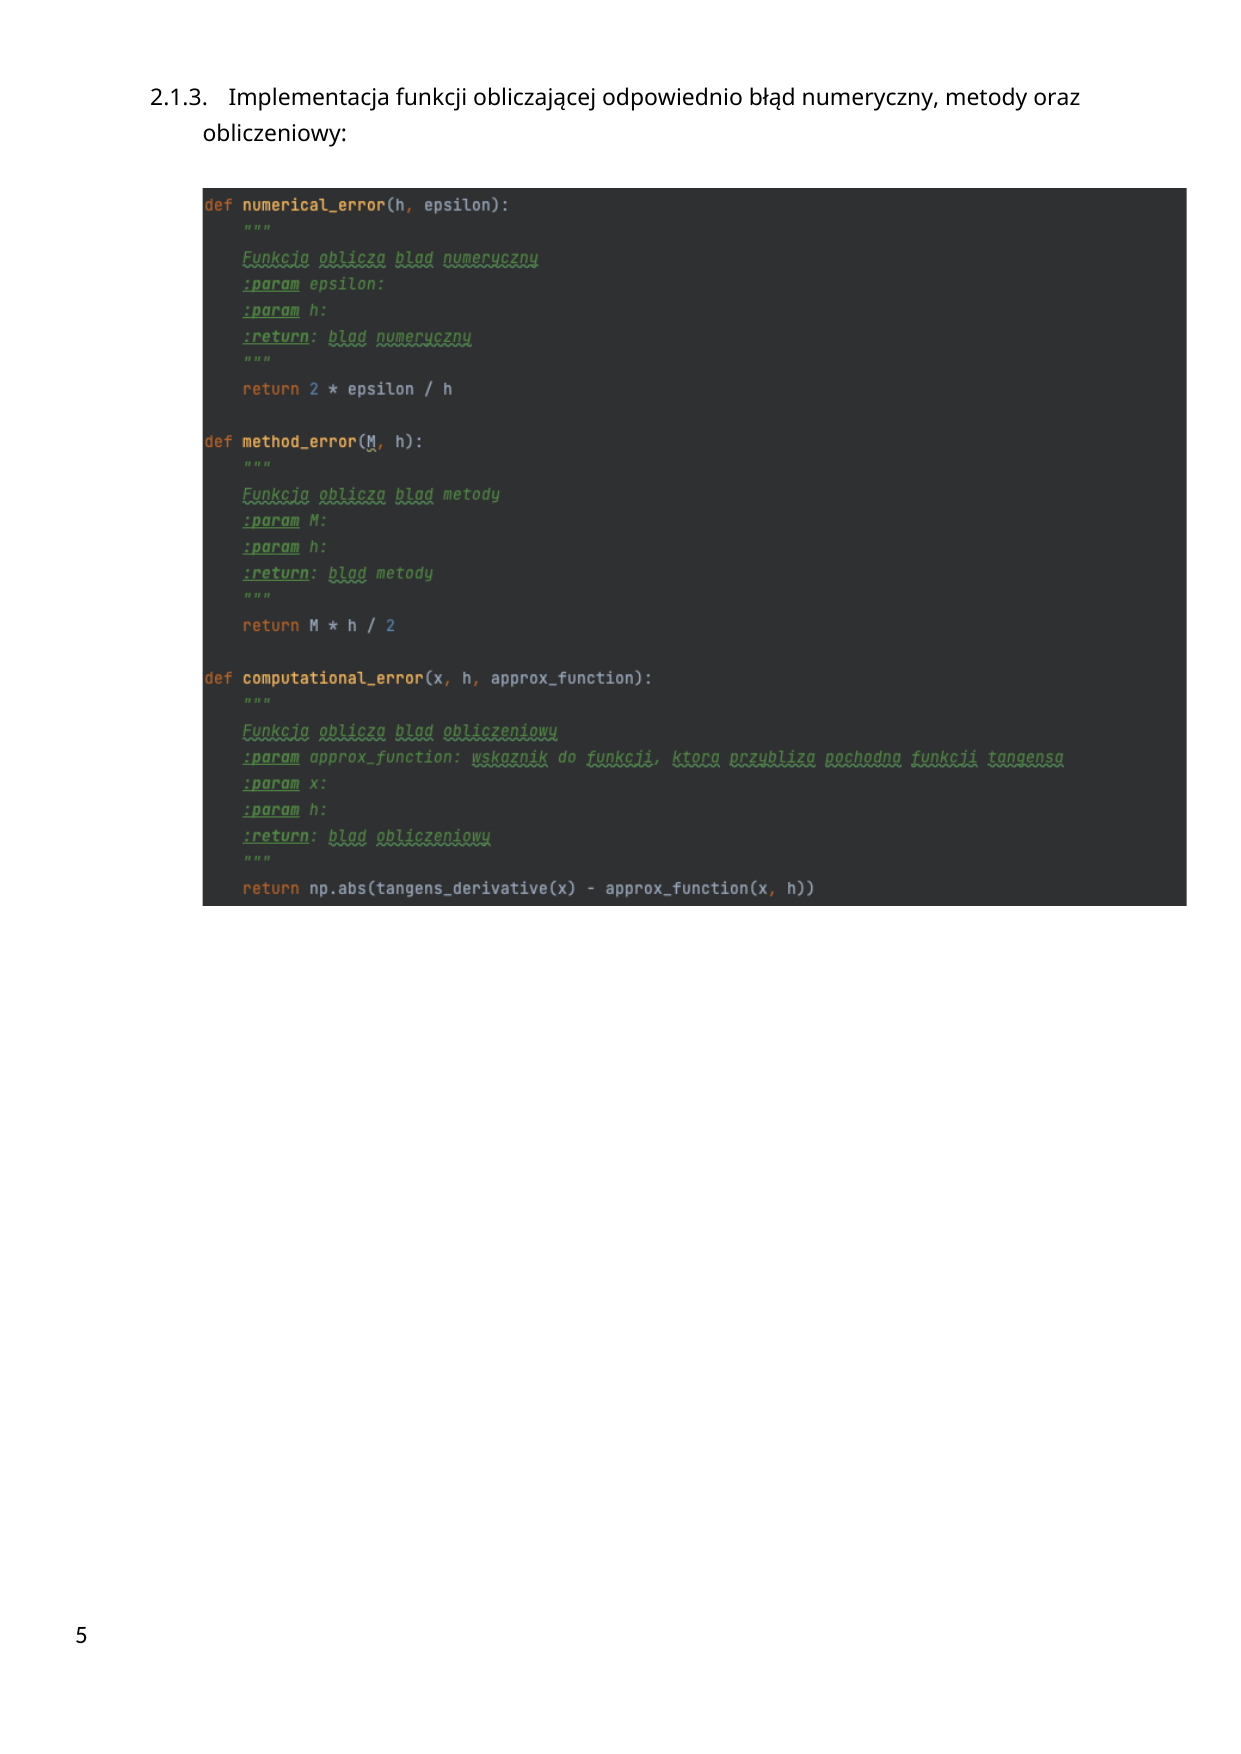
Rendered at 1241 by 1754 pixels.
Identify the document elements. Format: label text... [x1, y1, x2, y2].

picture [202, 188, 1187, 906]
